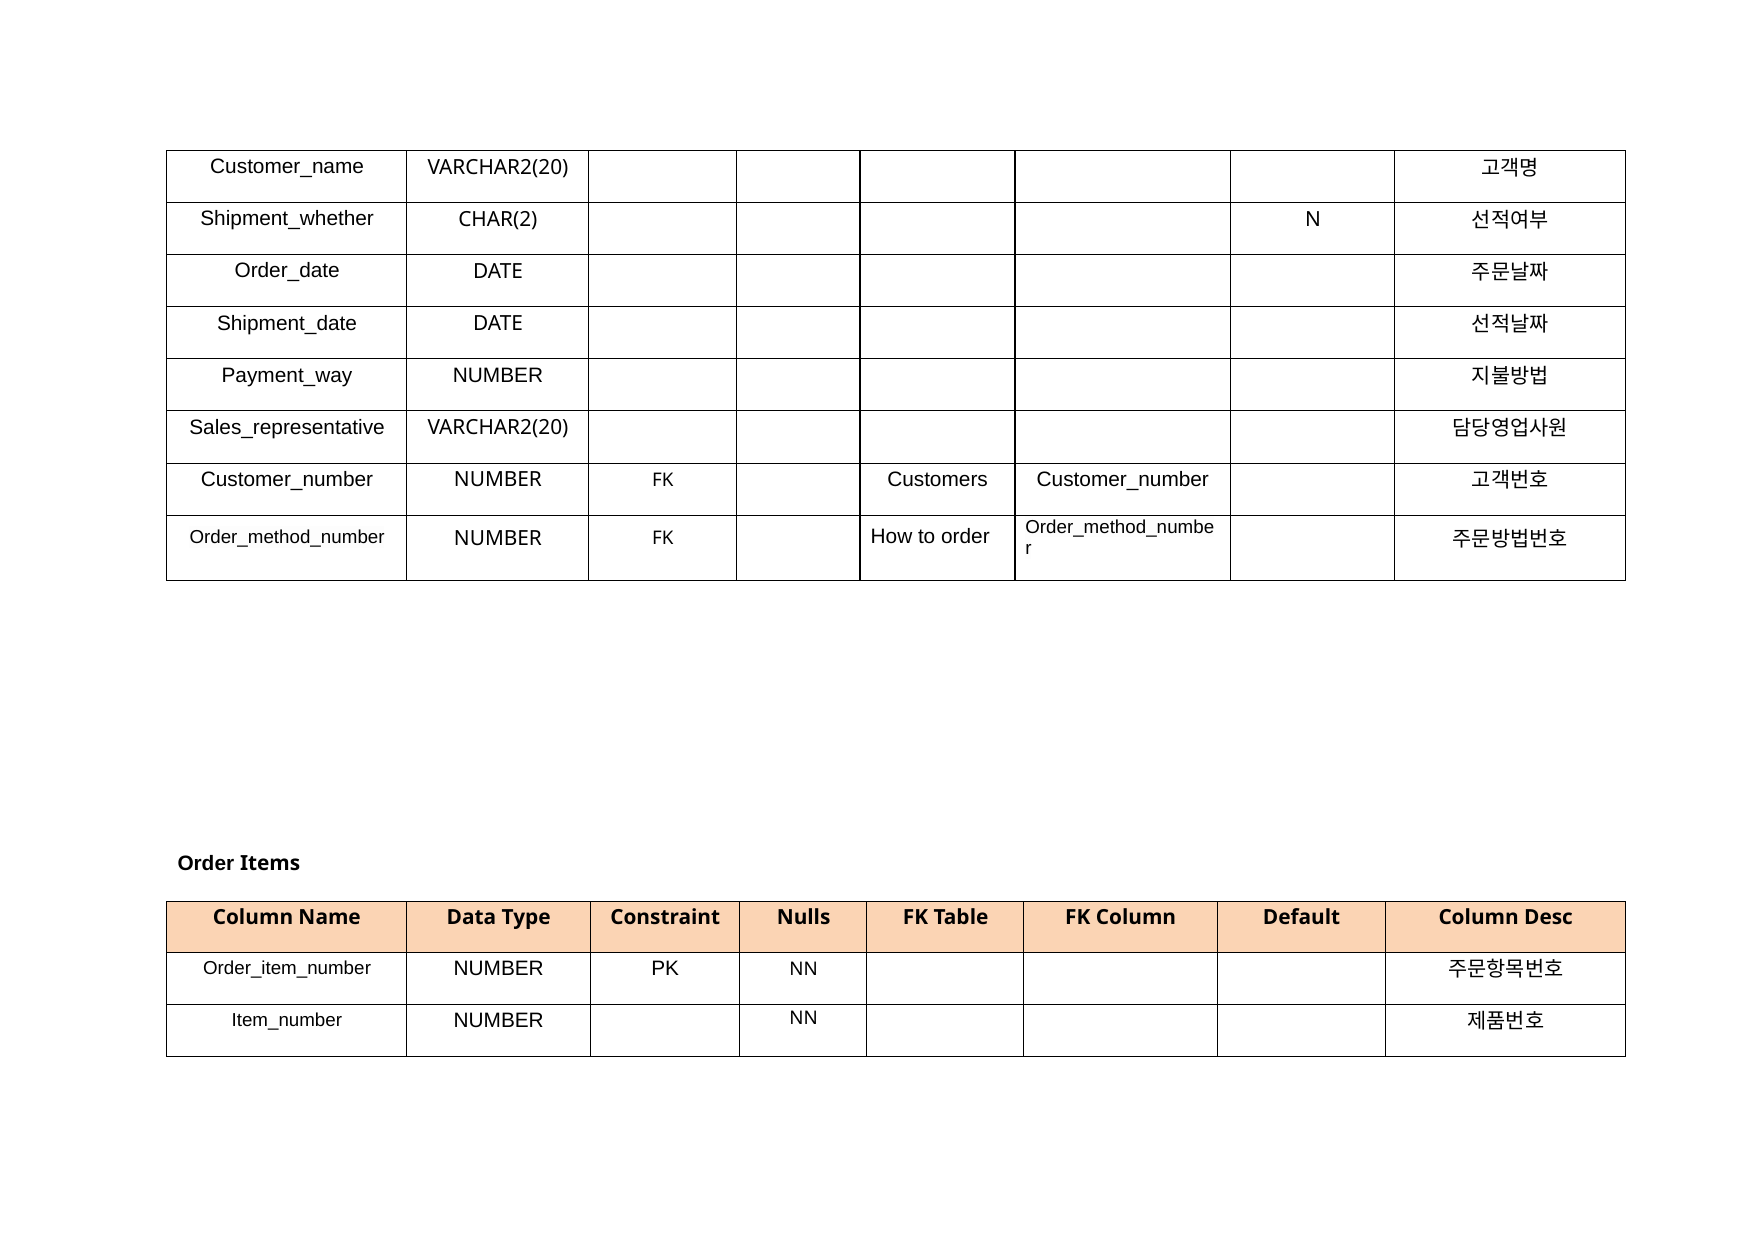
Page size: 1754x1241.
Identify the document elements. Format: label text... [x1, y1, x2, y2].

table_cell DATE [407, 255, 588, 306]
table_cell NUMBER [407, 464, 588, 514]
table_cell [1016, 151, 1230, 202]
table_cell NUMBER [407, 516, 588, 579]
table_cell NUMBER [407, 1005, 590, 1056]
table_cell [1016, 307, 1230, 358]
table_cell NUMBER [407, 953, 590, 1004]
table_cell [1016, 411, 1230, 462]
table_cell [1231, 516, 1394, 579]
table_cell FK [589, 516, 736, 579]
table_cell Customer_number [167, 464, 406, 514]
table_cell 제품번호 [1386, 1005, 1625, 1056]
table_header Data Type [407, 902, 590, 952]
table_cell [1024, 953, 1217, 1004]
table_cell [1231, 411, 1394, 462]
table_cell NN [740, 953, 866, 1004]
table_cell [589, 255, 736, 306]
table_cell 담당영업사원 [1395, 411, 1625, 462]
table_cell [1016, 255, 1230, 306]
table_cell Customer_name [167, 151, 406, 202]
table_cell 지불방법 [1395, 359, 1625, 410]
table_header FK Column [1024, 902, 1217, 952]
table_cell 고객명 [1395, 151, 1625, 202]
table_cell Order_method_number [1016, 516, 1230, 579]
table_cell [1231, 359, 1394, 410]
text Order Items [177, 848, 1604, 876]
table_cell [861, 359, 1014, 410]
table_header Column Name [167, 902, 406, 952]
table_cell [861, 411, 1014, 462]
table_cell [861, 255, 1014, 306]
table_cell VARCHAR2(20) [407, 411, 588, 462]
table_cell Order_item_number [167, 953, 406, 1004]
table_cell [591, 1005, 739, 1056]
table_cell 고객번호 [1395, 464, 1625, 514]
table_cell FK [589, 464, 736, 514]
table_cell [737, 464, 859, 514]
table_cell [737, 359, 859, 410]
table_cell Order_method_number [167, 516, 406, 579]
table_header Default [1218, 902, 1385, 952]
table_cell Customer_number [1016, 464, 1230, 514]
table_cell [1231, 307, 1394, 358]
table_cell [861, 307, 1014, 358]
table_cell [1231, 151, 1394, 202]
table_cell [1218, 1005, 1385, 1056]
table_cell 주문항목번호 [1386, 953, 1625, 1004]
table_cell [737, 255, 859, 306]
table_cell 주문날짜 [1395, 255, 1625, 306]
table_cell Sales_representative [167, 411, 406, 462]
table_cell Shipment_date [167, 307, 406, 358]
table_cell [1231, 464, 1394, 514]
table_cell [867, 1005, 1023, 1056]
table_cell [589, 151, 736, 202]
table_cell Customers [861, 464, 1014, 514]
table_cell [737, 151, 859, 202]
table_cell [737, 411, 859, 462]
table_cell NN [740, 1005, 866, 1056]
table_cell Shipment_whether [167, 203, 406, 254]
table_cell [589, 203, 736, 254]
table_header Column Desc [1386, 902, 1625, 952]
table_cell [737, 203, 859, 254]
table_cell 선적날짜 [1395, 307, 1625, 358]
table_cell [589, 359, 736, 410]
table_cell [867, 953, 1023, 1004]
table_cell DATE [407, 307, 588, 358]
table_cell Order_date [167, 255, 406, 306]
table_header Nulls [740, 902, 866, 952]
table_header FK Table [867, 902, 1023, 952]
table_cell [1024, 1005, 1217, 1056]
table_cell [737, 307, 859, 358]
table_cell How to order [861, 516, 1014, 579]
table_header Constraint [591, 902, 739, 952]
table_cell Item_number [167, 1005, 406, 1056]
table_cell PK [591, 953, 739, 1004]
table_cell [861, 151, 1014, 202]
table_cell [589, 307, 736, 358]
table_cell 주문방법번호 [1395, 516, 1625, 579]
table_cell [861, 203, 1014, 254]
table_cell [1218, 953, 1385, 1004]
table_cell Payment_way [167, 359, 406, 410]
table_cell [589, 411, 736, 462]
table_cell CHAR(2) [407, 203, 588, 254]
table_cell [1016, 203, 1230, 254]
table_cell N [1231, 203, 1394, 254]
table_cell NUMBER [407, 359, 588, 410]
table_cell [1016, 359, 1230, 410]
table_cell [1231, 255, 1394, 306]
table_cell [737, 516, 859, 579]
table_cell 선적여부 [1395, 203, 1625, 254]
table_cell VARCHAR2(20) [407, 151, 588, 202]
